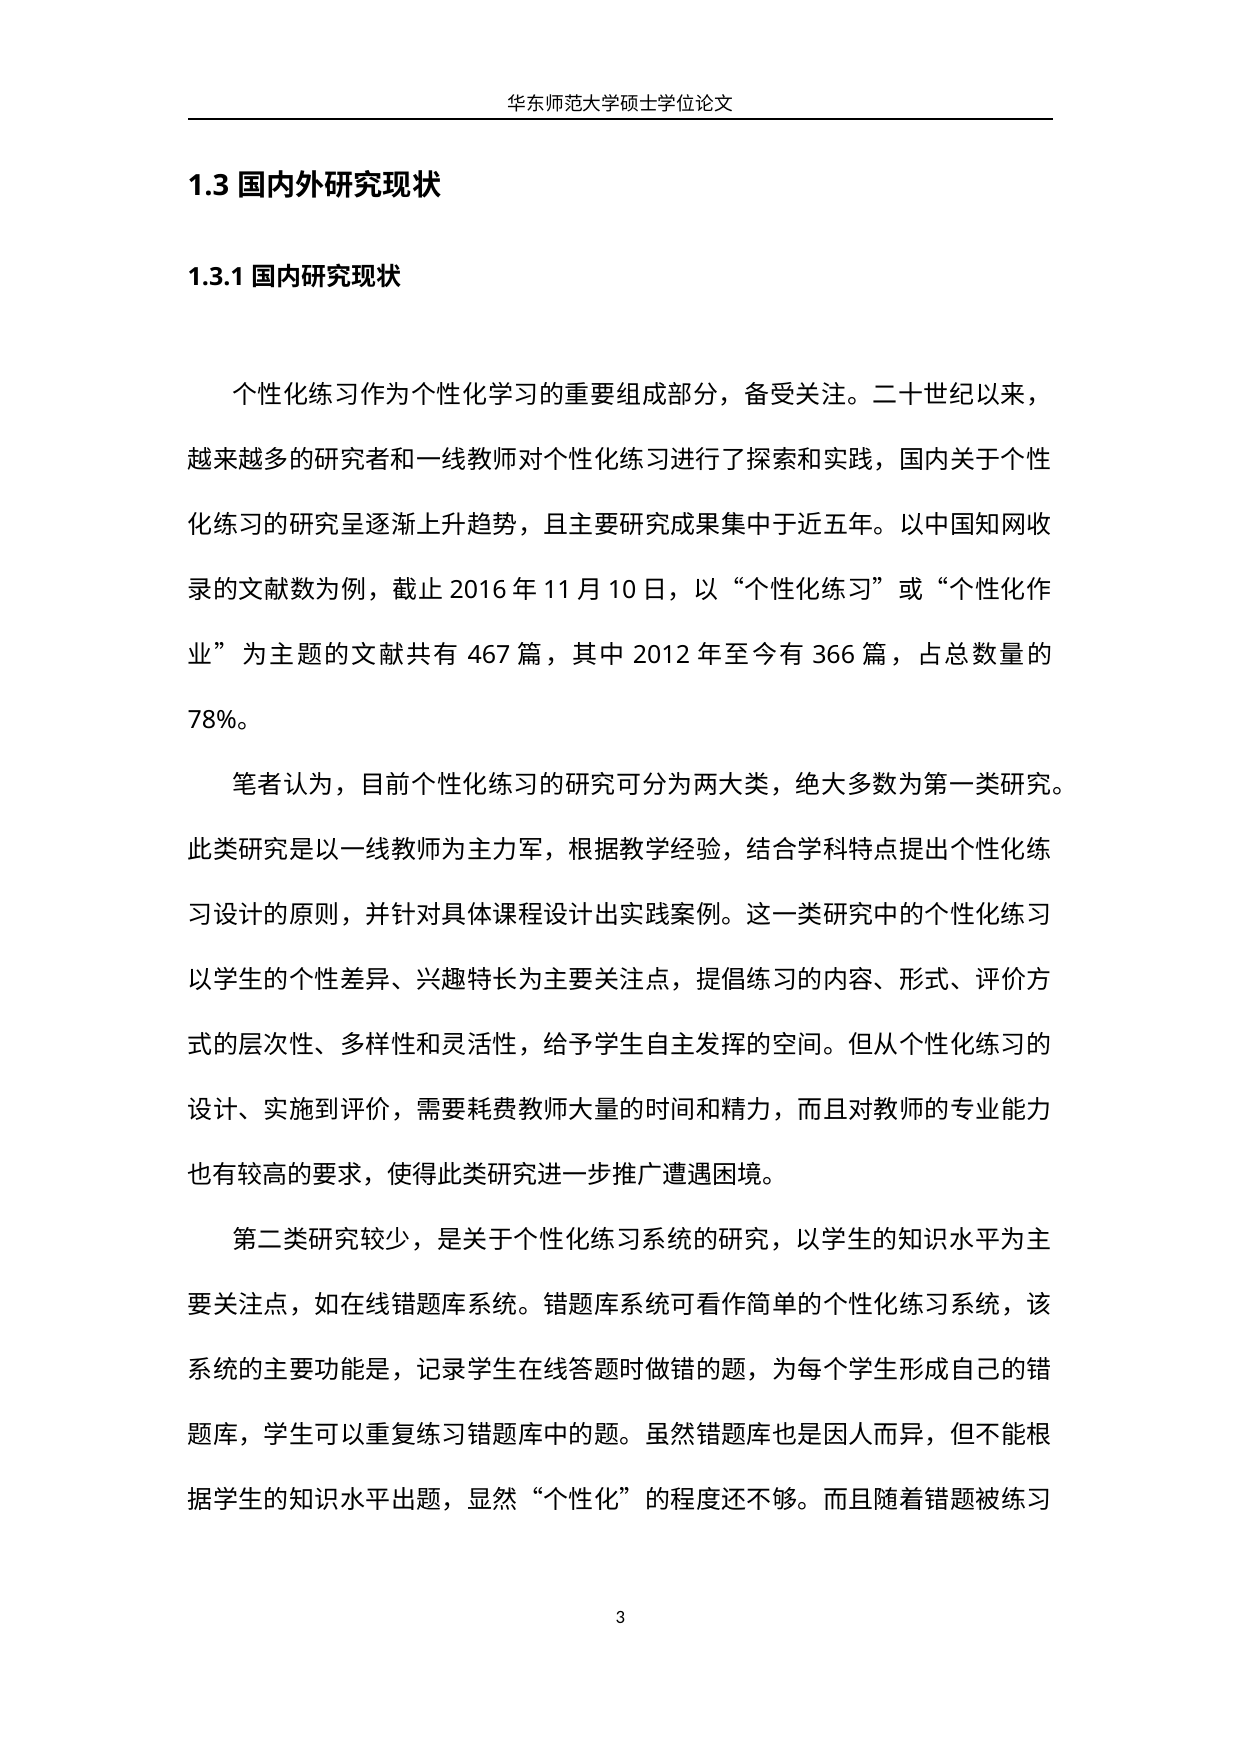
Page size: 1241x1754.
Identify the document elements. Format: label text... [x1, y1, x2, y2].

subtitle 1.3 国内外研究现状 [187, 150, 1053, 215]
subtitle 1.3.1 国内研究现状 [187, 242, 1053, 307]
text 笔者认为，目前个性化练习的研究可分为两大类，绝大多数为第一类研究。此类研究是以一线教师为主力军，根据教学经验，结合学科特点提出个性化练习设计的原则，并针对具体课程设计出实践案例。这一类研究中的个性化练习以学生的个性差异、兴趣特长为主要关注点，提倡练习的内容、形式、评价方式的层次性、多样性和灵活性，给予学生自主发挥的空间。但从个性化练习的设计、实施到评价，需要耗费教师大量的时间和精力，而且对教师的专业能力也有较高的要求，使得此类研究进一步推广遭遇困境。 [187, 751, 1053, 1206]
text 个性化练习作为个性化学习的重要组成部分，备受关注。二十世纪以来，越来越多的研究者和一线教师对个性化练习进行了探索和实践，国内关于个性化练习的研究呈逐渐上升趋势，且主要研究成果集中于近五年。以中国知网收录的文献数为例，截止2016年11月10日，以“个性化练习”或“个性化作业”为主题的文献共有467篇，其中2012年至今有366篇，占总数量的78%。 [187, 361, 1053, 751]
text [187, 1206, 1053, 1531]
